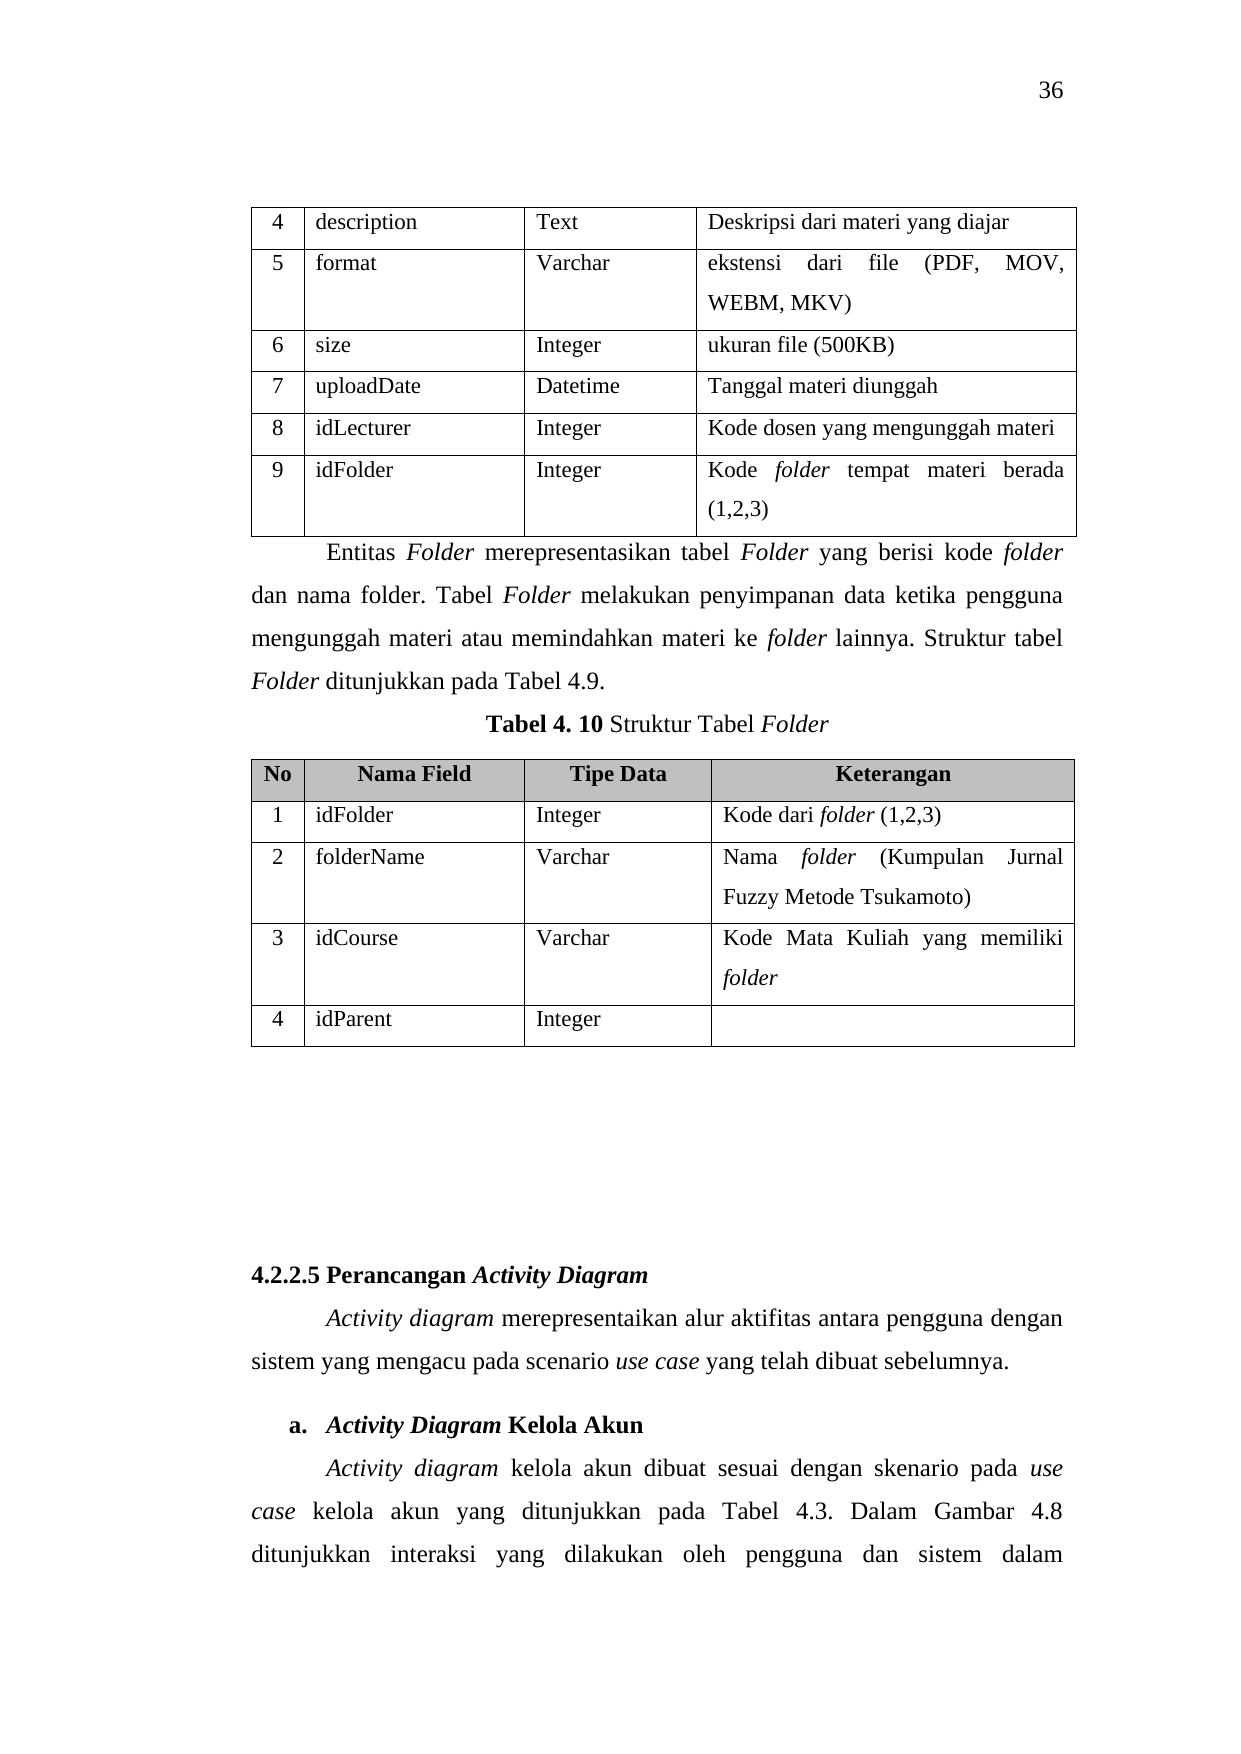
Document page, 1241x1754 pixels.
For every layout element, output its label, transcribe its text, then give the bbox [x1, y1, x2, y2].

table_cell Integer [525, 802, 711, 842]
table_cell 2 [252, 843, 304, 923]
text Entitas Folder merepresentasikan tabel Folder yang berisi kode folder dan nama folder. Tabel Folder melakukan penyimpanan data ketika pengguna mengunggah materi atau memindahkan materi ke folder lainnya. Struktur tabel Folder ditunjukkan pada Tabel 4. [251, 537, 1063, 695]
table_header Tipe Data [525, 760, 711, 801]
table_cell [712, 1006, 1074, 1046]
table_cell [525, 924, 711, 1004]
table_cell [697, 250, 1076, 329]
table_cell folderName [305, 843, 524, 923]
table_cell [525, 250, 696, 329]
table_cell [712, 924, 1074, 1004]
table_cell Kode dari folder (1,2,3) [712, 802, 1074, 842]
table_cell [525, 456, 696, 536]
table_cell [525, 1006, 711, 1046]
table_cell Nama folder (Kumpulan Jurnal Fuzzy Metode Tsukamoto) [712, 843, 1074, 923]
table_cell [697, 414, 1076, 454]
table_cell idFolder [305, 802, 524, 842]
table_cell [525, 414, 696, 454]
table_cell [525, 372, 696, 413]
table_cell [305, 456, 524, 536]
table_cell [697, 372, 1076, 413]
table_cell [305, 924, 524, 1004]
table_cell Varchar [525, 843, 711, 923]
table_cell [252, 414, 304, 454]
table_cell [305, 1006, 524, 1046]
table_cell [525, 331, 696, 371]
table_cell [252, 924, 304, 1004]
text Activity diagram merepresentaikan alur aktifitas antara pengguna dengan sistem yang mengacu pada scenario use case yang telah dibuat sebelumnya. [251, 1303, 1063, 1375]
table_cell [697, 456, 1076, 536]
table_cell [252, 1006, 304, 1046]
table_header Keterangan [712, 760, 1074, 801]
table_cell [305, 414, 524, 454]
subtitle Perancangan Activity Diagram [251, 1260, 1063, 1289]
table_cell [252, 456, 304, 536]
table_header Nama Field [305, 760, 524, 801]
table_cell 4 [252, 208, 304, 248]
table_cell [305, 372, 524, 413]
table_cell 1 [252, 802, 304, 842]
table_cell [252, 331, 304, 371]
table_cell [252, 372, 304, 413]
table_cell [697, 208, 1076, 248]
table_cell 5 [252, 250, 304, 329]
table_cell [305, 208, 524, 248]
table_cell [305, 250, 524, 329]
table_cell [305, 331, 524, 371]
table_header No [252, 760, 304, 801]
table_cell [697, 331, 1076, 371]
table_cell [525, 208, 696, 248]
